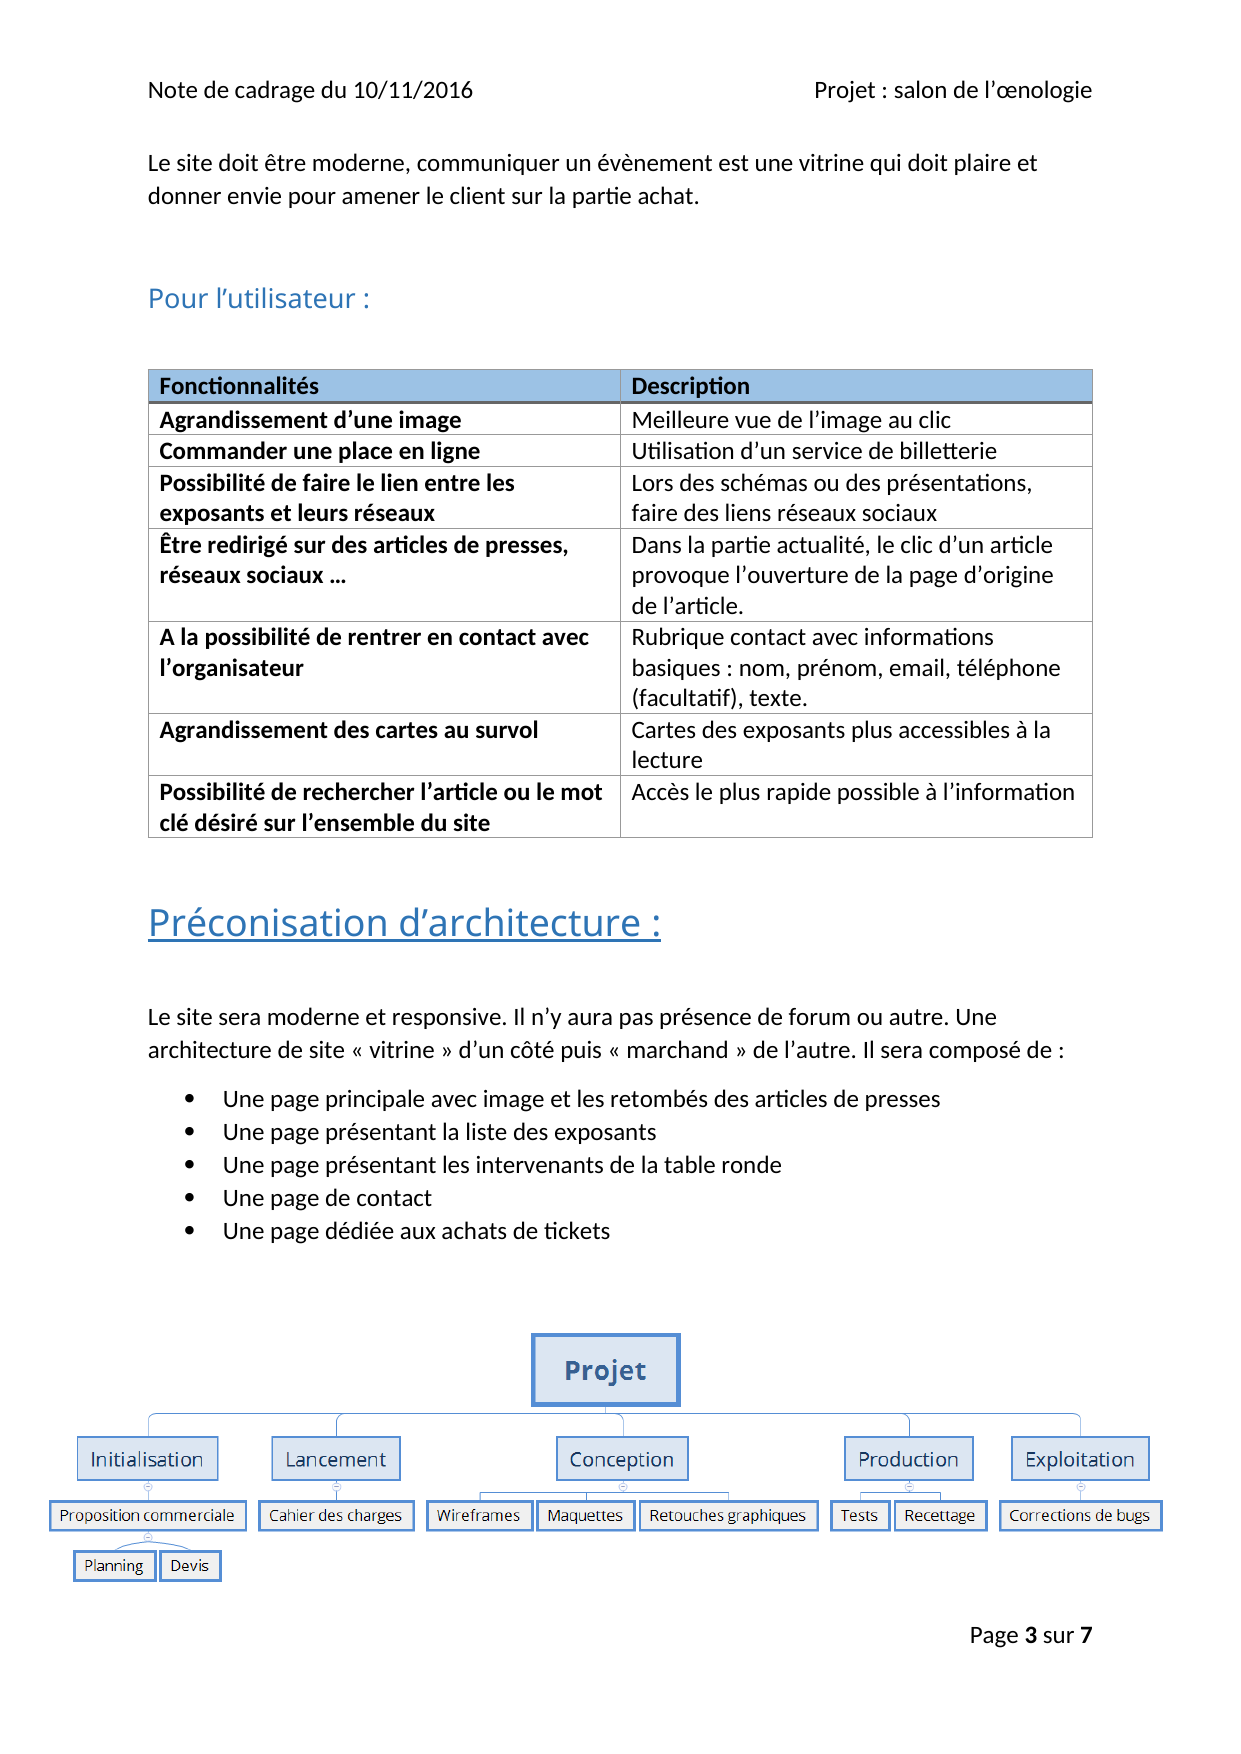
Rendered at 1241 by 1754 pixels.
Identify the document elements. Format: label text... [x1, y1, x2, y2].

table_cell Être redirigé sur des articles de presses, réseaux sociaux … [149, 529, 620, 621]
table_cell Meilleure vue de l’image au clic [621, 404, 1092, 434]
table_cell Agrandissement des cartes au survol [149, 714, 620, 775]
list Une page présentant la liste des exposants [185, 1116, 1093, 1147]
subtitle Pour l’utilisateur : [148, 280, 1093, 317]
list Une page dédiée aux achats de tickets [185, 1215, 1093, 1246]
table_header Description [621, 370, 1092, 401]
list Une page principale avec image et les retombés des articles de presses [185, 1083, 1093, 1114]
list Une page présentant les intervenants de la table ronde [185, 1149, 1093, 1180]
table_cell Agrandissement d’une image [149, 404, 620, 434]
table_cell Commander une place en ligne [149, 435, 620, 466]
table_cell Utilisation d’un service de billetterie [621, 435, 1092, 466]
table_cell Lors des schémas ou des présentations, faire des liens réseaux sociaux [621, 467, 1092, 528]
table_cell Possibilité de faire le lien entre les exposants et leurs réseaux [149, 467, 620, 528]
table_cell Accès le plus rapide possible à l’information [621, 776, 1092, 837]
subtitle Préconisation d’architecture : [148, 896, 1093, 947]
table_header Fonctionnalités [149, 370, 620, 401]
table_cell Dans la partie actualité, le clic d’un article provoque l’ouverture de la page d’origine de l’article. [621, 529, 1092, 621]
table_cell Rubrique contact avec informations basiques : nom, prénom, email, téléphone (facultatif), texte. [621, 622, 1092, 713]
table_cell Possibilité de rechercher l’article ou le mot clé désiré sur l’ensemble du site [149, 776, 620, 837]
picture [34, 1318, 1177, 1596]
text Le site doit être moderne, communiquer un évènement est une vitrine qui doit plaire et donner envie pour amener le client sur la partie achat. [148, 148, 1093, 211]
table_cell A la possibilité de rentrer en contact avec l’organisateur [149, 622, 620, 713]
table_cell Cartes des exposants plus accessibles à la lecture [621, 714, 1092, 775]
list Une page de contact [185, 1182, 1093, 1213]
text Le site sera moderne et responsive. Il n’y aura pas présence de forum ou autre. Une architecture de site « vitrine » d’un côté puis « marchand » de l’autre. Il sera composé de : [148, 1001, 1093, 1064]
